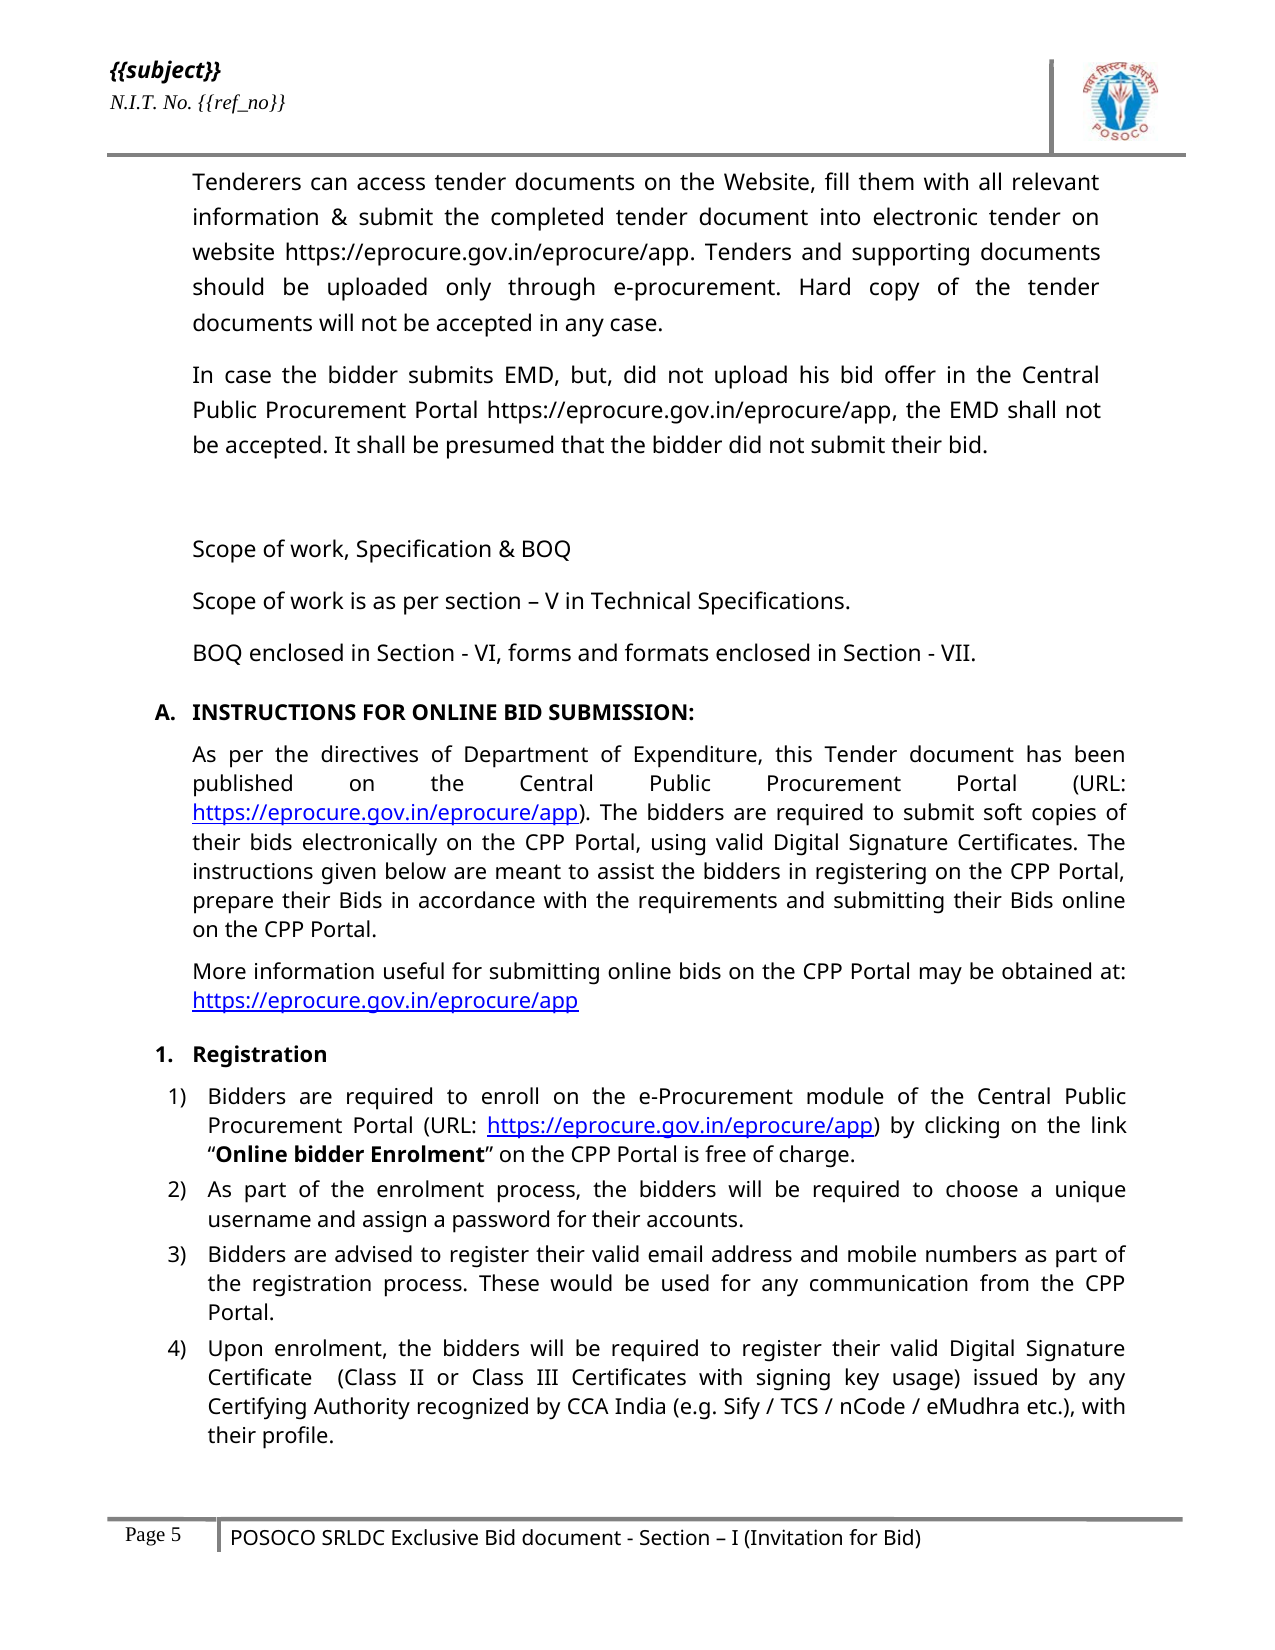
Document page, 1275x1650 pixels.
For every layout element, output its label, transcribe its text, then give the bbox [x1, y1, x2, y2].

list As part of the enrolment process, the bidders will be required to choose a unique username and assign a password for their accounts. [167, 1174, 1127, 1233]
list Bidders are advised to register their valid email address and mobile numbers as part of the registration process. These would be used for any communication from the CPP Portal. [167, 1239, 1127, 1327]
text Tenderers can access tender documents on the Website, fill them with all relevant information & submit the completed tender document into electronic tender on website https://eprocure.gov.in/eprocure/app. Tenders and supporting documents should be uploaded only through e-procurement. Hard copy of the tender documents will not be accepted in any case. [192, 165, 1101, 338]
text In case the bidder submits EMD, but, did not upload his bid offer in the Central Public Procurement Portal https://eprocure.gov.in/eprocure/app, the EMD shall not be accepted. It shall be presumed that the bidder did not submit their bid. [192, 359, 1101, 461]
list Bidders are required to enroll on the e-Procurement module of the Central Public Procurement Portal (URL: https://eprocure.gov.in/eprocure/app) by clicking on the link “Online bidder Enrolment” on the CPP Portal is free of charge. [167, 1081, 1127, 1168]
list Upon enrolment, the bidders will be required to register their valid Digital Signature Certificate (Class II or Class III Certificates with signing key usage) issued by any Certifying Authority recognized by CCA India (e.g. Sify / TCS / nCode / eMudhra etc.), with their profile. [167, 1333, 1127, 1449]
text Scope of work, Specification & BOQ [192, 533, 1101, 564]
text BOQ enclosed in Section - VI, forms and formats enclosed in Section - VII. [192, 637, 1101, 668]
text As per the directives of Department of Expenditure, this Tender document has been published on the Central Public Procurement Portal (URL: https://eprocure.gov.in/eprocure/app). The bidders are required to submit soft copies of their bids electronically on the CPP Portal, using valid Digital Signature Certificates. The instructions given below are meant to assist the bidders in registering on the CPP Portal, prepare their Bids in accordance with the requirements and submitting their Bids online on the CPP Portal. [192, 739, 1127, 943]
picture [1082, 62, 1159, 141]
list Registration [154, 1039, 1127, 1068]
list INSTRUCTIONS FOR ONLINE BID SUBMISSION: [154, 697, 1127, 727]
text Scope of work is as per section – V in Technical Specifications. [192, 585, 1101, 616]
text More information useful for submitting online bids on the CPP Portal may be obtained at: https://eprocure.gov.in/eprocure/app [192, 956, 1127, 1014]
